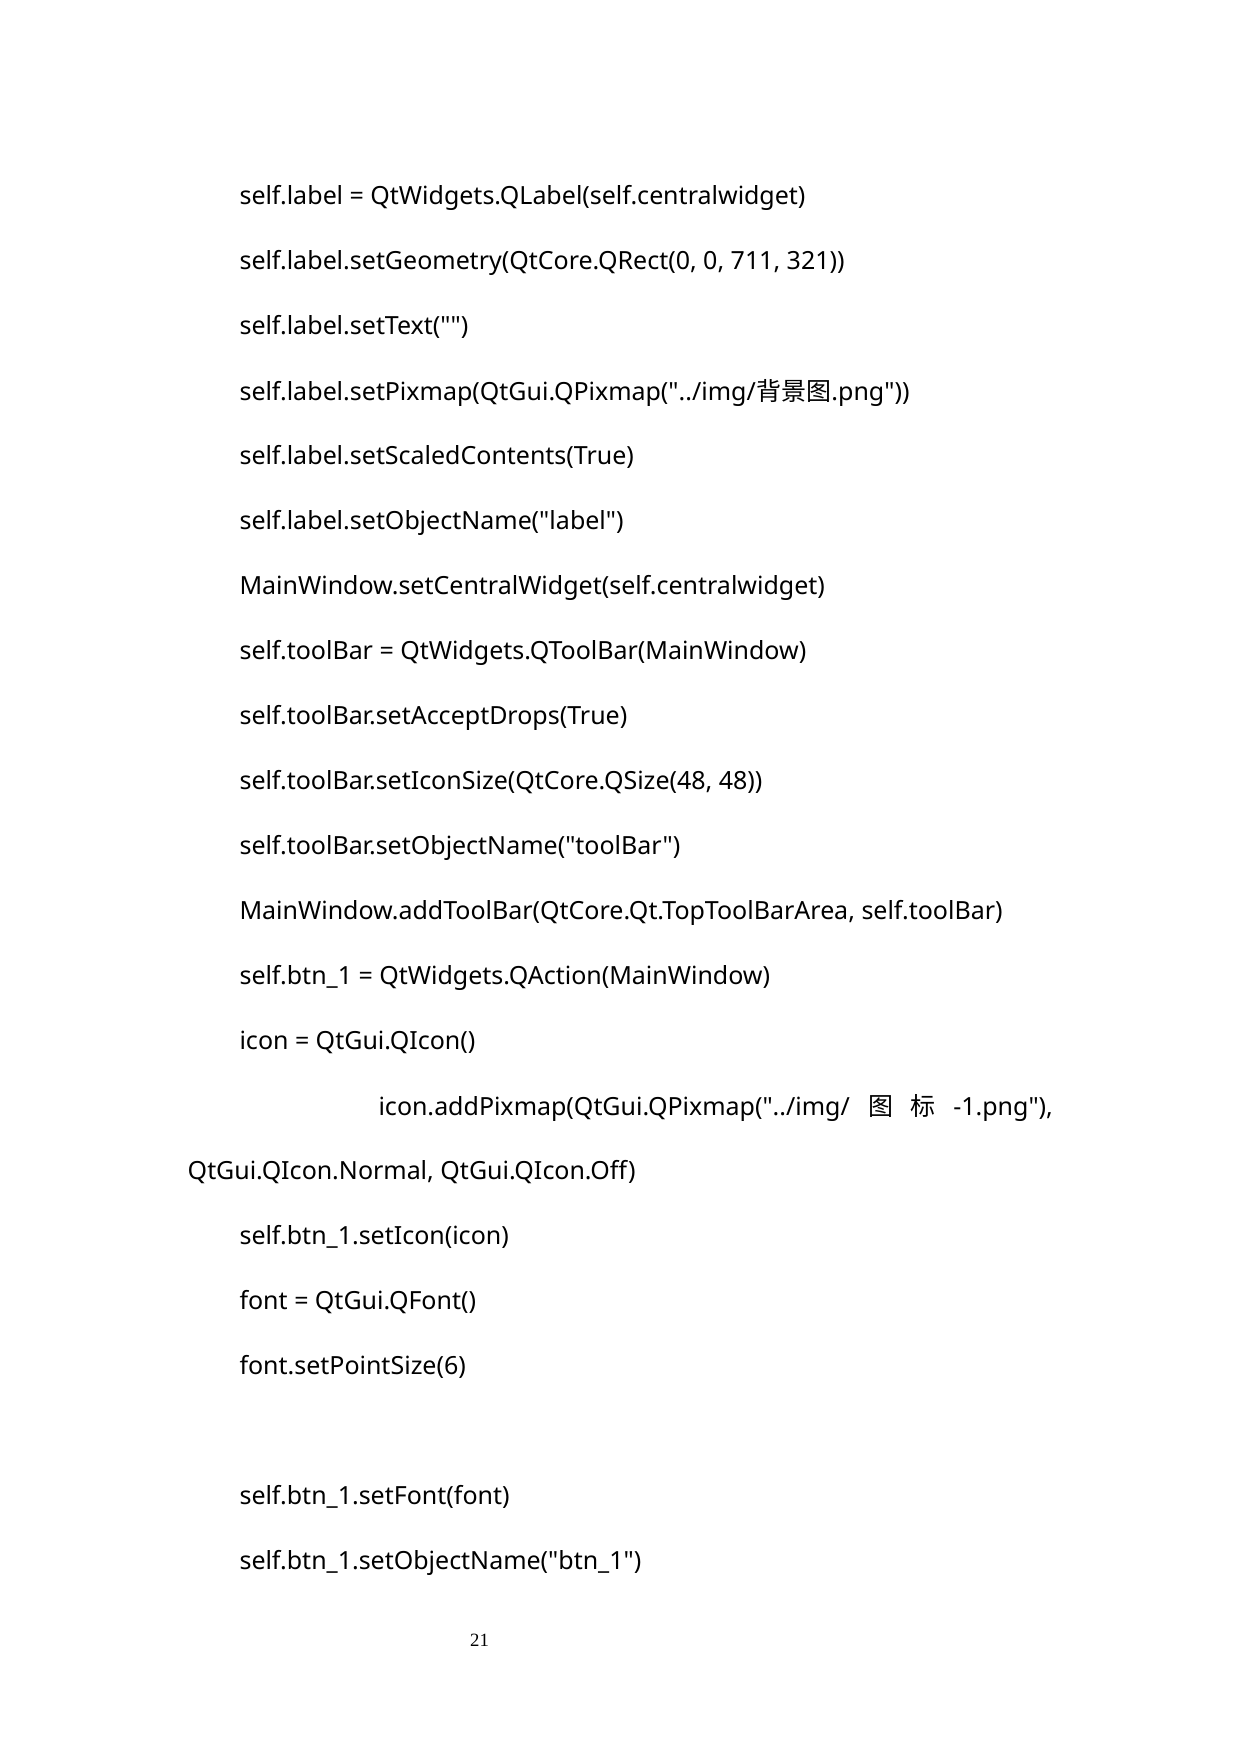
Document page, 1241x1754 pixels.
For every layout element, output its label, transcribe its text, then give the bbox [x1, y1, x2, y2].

text self.btn_1.setObjectName("btn_1") [187, 1527, 1053, 1592]
text MainWindow.addToolBar(QtCore.Qt.TopToolBarArea, self.toolBar) [187, 877, 1053, 942]
text icon.addPixmap(QtGui.QPixmap("../img/图标-1.png"), QtGui.QIcon.Normal, QtGui.QIcon.Off) [187, 1072, 1053, 1202]
text self.toolBar.setIconSize(QtCore.QSize(48, 48)) [187, 747, 1053, 812]
text self.btn_1 = QtWidgets.QAction(MainWindow) [187, 942, 1053, 1007]
text self.label = QtWidgets.QLabel(self.centralwidget) [187, 162, 1053, 227]
text self.label.setText("") [187, 292, 1053, 357]
text MainWindow.setCentralWidget(self.centralwidget) [187, 552, 1053, 617]
text self.label.setPixmap(QtGui.QPixmap("../img/背景图.png")) [187, 357, 1053, 422]
text self.toolBar.setObjectName("toolBar") [187, 812, 1053, 877]
text self.label.setScaledContents(True) [187, 422, 1053, 487]
text font = QtGui.QFont() [187, 1267, 1053, 1332]
text self.label.setObjectName("label") [187, 487, 1053, 552]
text self.toolBar = QtWidgets.QToolBar(MainWindow) [187, 617, 1053, 682]
text self.btn_1.setFont(font) [187, 1462, 1053, 1527]
text font.setPointSize(6) [187, 1332, 1053, 1397]
text self.toolBar.setAcceptDrops(True) [187, 682, 1053, 747]
text icon = QtGui.QIcon() [187, 1007, 1053, 1072]
text self.label.setGeometry(QtCore.QRect(0, 0, 711, 321)) [187, 227, 1053, 292]
text self.btn_1.setIcon(icon) [187, 1202, 1053, 1267]
